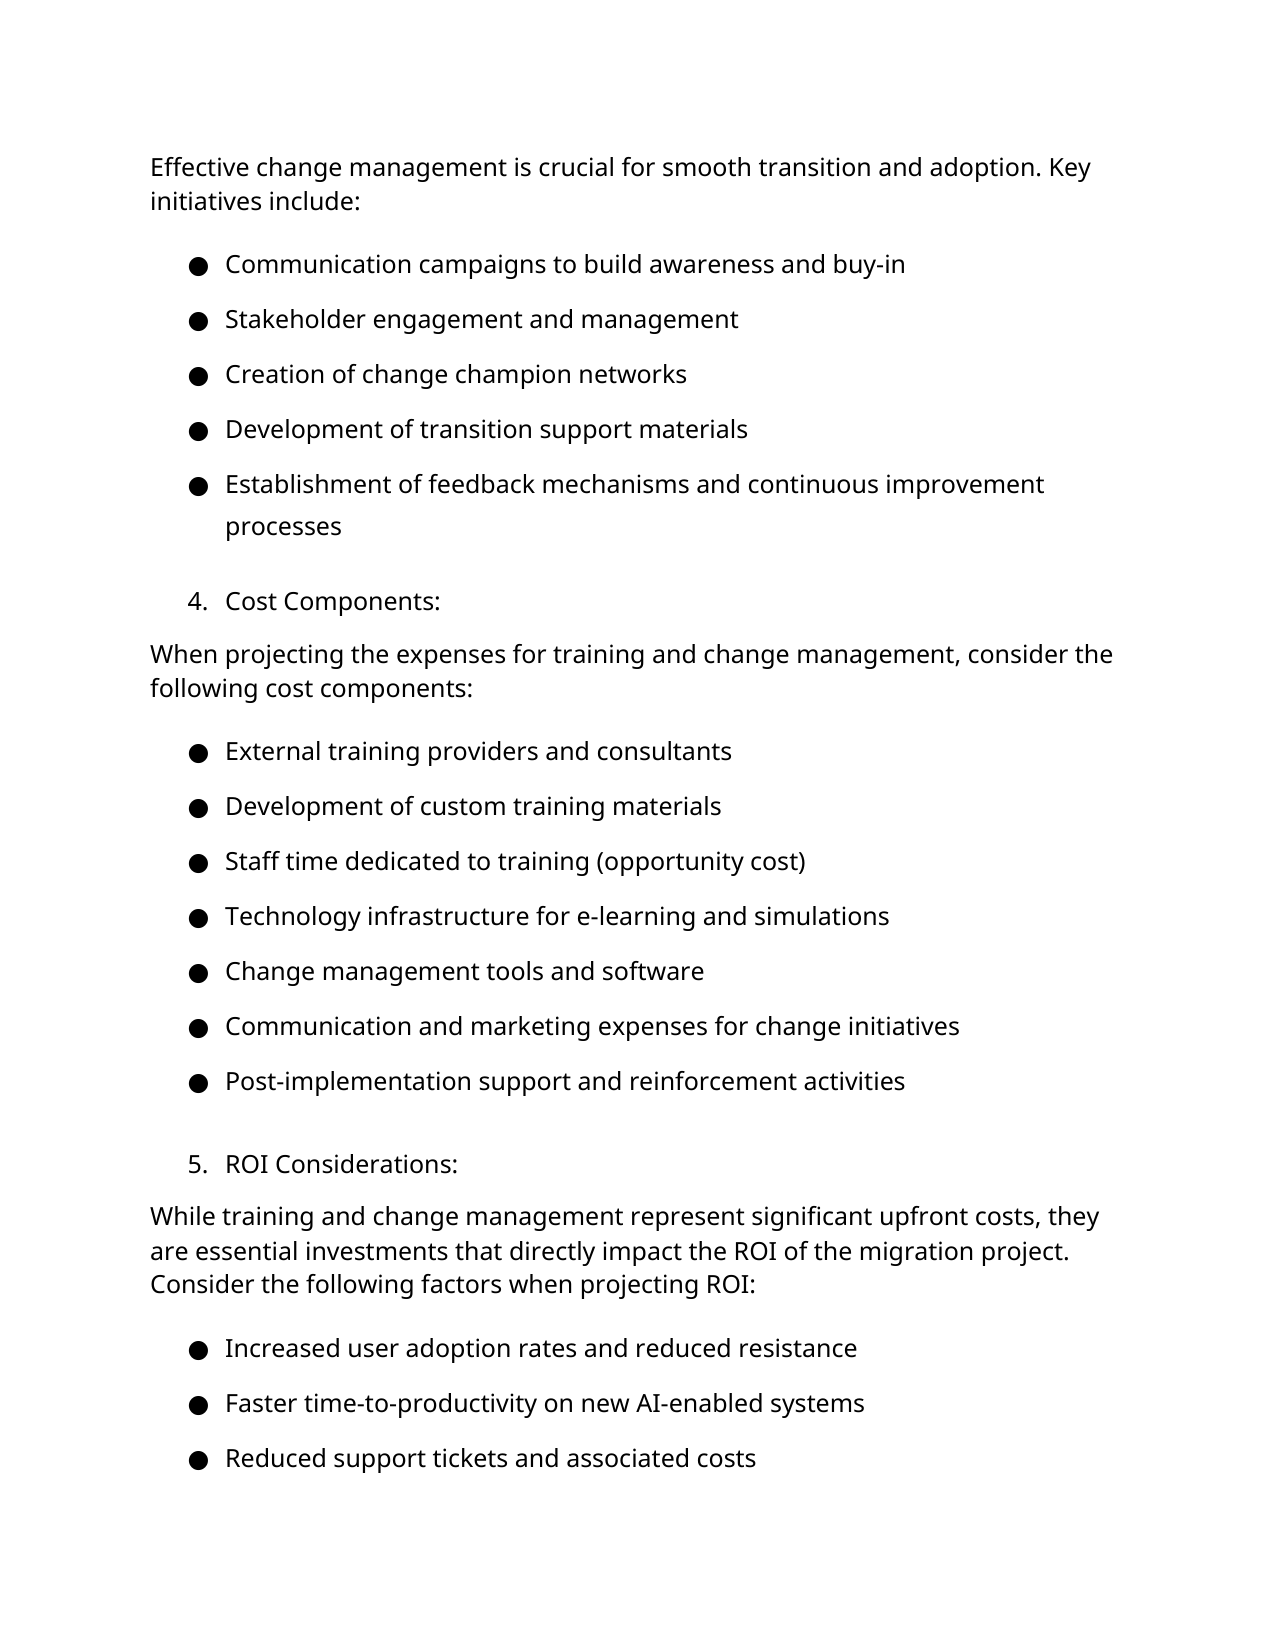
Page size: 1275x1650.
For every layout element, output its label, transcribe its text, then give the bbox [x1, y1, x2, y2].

list Communication and marketing expenses for change initiatives [187, 998, 1125, 1050]
list ROI Considerations: [187, 1146, 1125, 1180]
list Staff time dedicated to training (opportunity cost) [187, 833, 1125, 885]
list Reduced support tickets and associated costs [187, 1430, 1125, 1481]
list Stakeholder engagement and management [187, 292, 1125, 343]
text When projecting the expenses for training and change management, consider the following cost components: [150, 637, 1125, 705]
list Increased user adoption rates and reduced resistance [187, 1320, 1125, 1371]
list Faster time-to-productivity on new AI-enabled systems [187, 1375, 1125, 1426]
list Development of custom training materials [187, 778, 1125, 830]
list Communication campaigns to build awareness and buy-in [187, 237, 1125, 288]
text While training and change management represent significant upfront costs, they are essential investments that directly impact the ROI of the migration project. Consider the following factors when projecting ROI: [150, 1199, 1125, 1301]
list Technology infrastructure for e-learning and simulations [187, 888, 1125, 940]
text Effective change management is crucial for smooth transition and adoption. Key initiatives include: [150, 150, 1125, 218]
list Post-implementation support and reinforcement activities [187, 1053, 1125, 1105]
list Creation of change champion networks [187, 347, 1125, 398]
list External training providers and consultants [187, 723, 1125, 775]
list Change management tools and software [187, 943, 1125, 995]
list Development of transition support materials [187, 402, 1125, 453]
list Cost Components: [187, 584, 1125, 618]
list Establishment of feedback mechanisms and continuous improvement processes [187, 457, 1125, 542]
